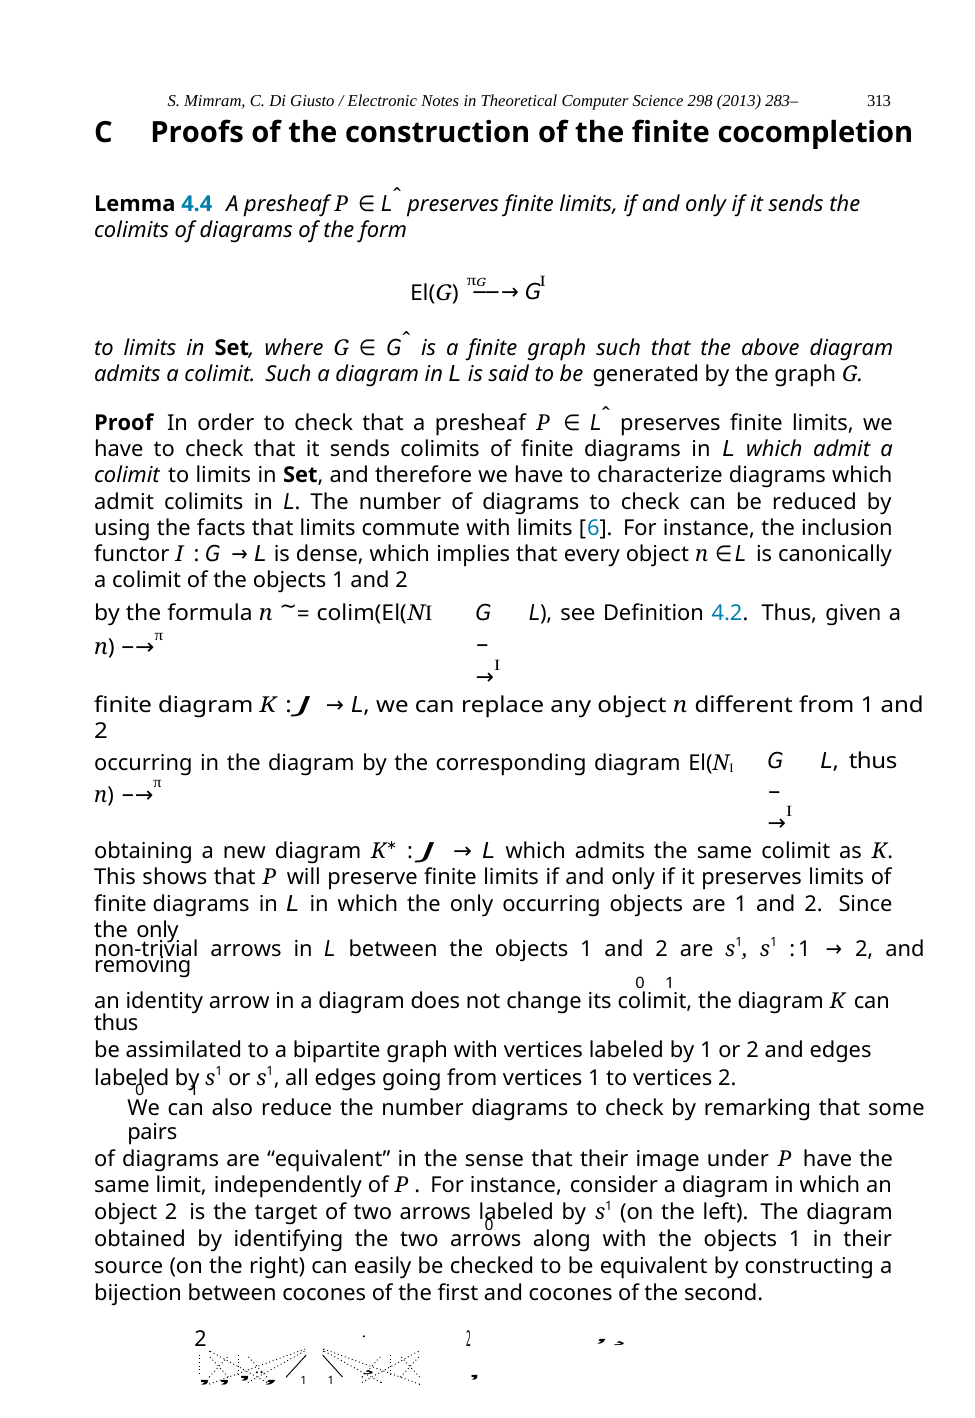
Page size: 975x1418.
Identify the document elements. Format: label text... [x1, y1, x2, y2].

text 2,,,..,. ¸ ¸2,,,¸ [596, 1323, 925, 1346]
text L, thus [820, 745, 925, 775]
text G −→I [767, 744, 803, 837]
text finite diagram K : J → L, we can replace any object n different from 1 and 2 [94, 691, 925, 744]
text Proof In order to check that a presheaf P ∈ Lˆ preserves finite limits, we have to check that it sends colimits of finite diagrams in L which admit a colimit to limits in Set, and therefore we have to characterize diagrams which admit colimits in L. The number of diagrams to check can be reduced by using the facts that limits commute with limits [6]. For instance, the inclusion functor I : G → L is dense, which implies that every object n ∈L is canonically a colimit of the objects 1 and 2 [94, 404, 893, 594]
text be assimilated to a bipartite graph with vertices labeled by 1 or 2 and edges labeled by s1 or s1, all edges going from vertices 1 to vertices 2. [94, 1035, 893, 1091]
text L), see Definition 4.2. Thus, given a [529, 597, 925, 626]
text We can also reduce the number diagrams to check by remarking that some pairs [127, 1097, 925, 1145]
text Lemma 4.4 A presheaf P ∈ Lˆ preserves ﬁnite limits, if and only if it sends the colimits of diagrams of the form [94, 185, 925, 244]
text an identity arrow in a diagram does not change its colimit, the diagram K can thus [94, 991, 925, 1035]
text G −→I [475, 594, 511, 691]
text 2,,,..,. ¸ ¸2,,,¸ [194, 1323, 287, 1387]
text of diagrams are “equivalent” in the sense that their image under P have the same limit, independently of P . For instance, consider a diagram in which an object 2 is the target of two arrows labeled by s1 (on the left). The diagram obtained by identifying the two arrows along with the objects 1 in their source (on the right) can easily be checked to be equivalent by constructing a bijection between cocones of the first and cocones of the second. [94, 1146, 893, 1307]
text 0 1 [635, 975, 925, 991]
subtitle Proofs of the construction of the finite cocompletion [94, 111, 925, 151]
text obtaining a new diagram K∗ : J → L which admits the same colimit as K. This shows that P will preserve finite limits if and only if it preserves limits of finite diagrams in L in which the only occurring objects are 1 and 2. Since the only [94, 837, 893, 944]
text by the formula n ∼= colim(El(NI n) −→π [94, 594, 458, 663]
text to limits in Set, where G ∈ Gˆ is a ﬁnite graph such that the above diagram admits a colimit. Such a diagram in L is said to be generated by the graph G. [94, 329, 893, 388]
text non-trivial arrows in L between the objects 1 and 2 are s1, s1 :1 → 2, and removing [94, 944, 925, 975]
text occurring in the diagram by the corresponding diagram El(NI n) −→π [94, 744, 750, 808]
text El(G) πG I [71, 271, 885, 307]
